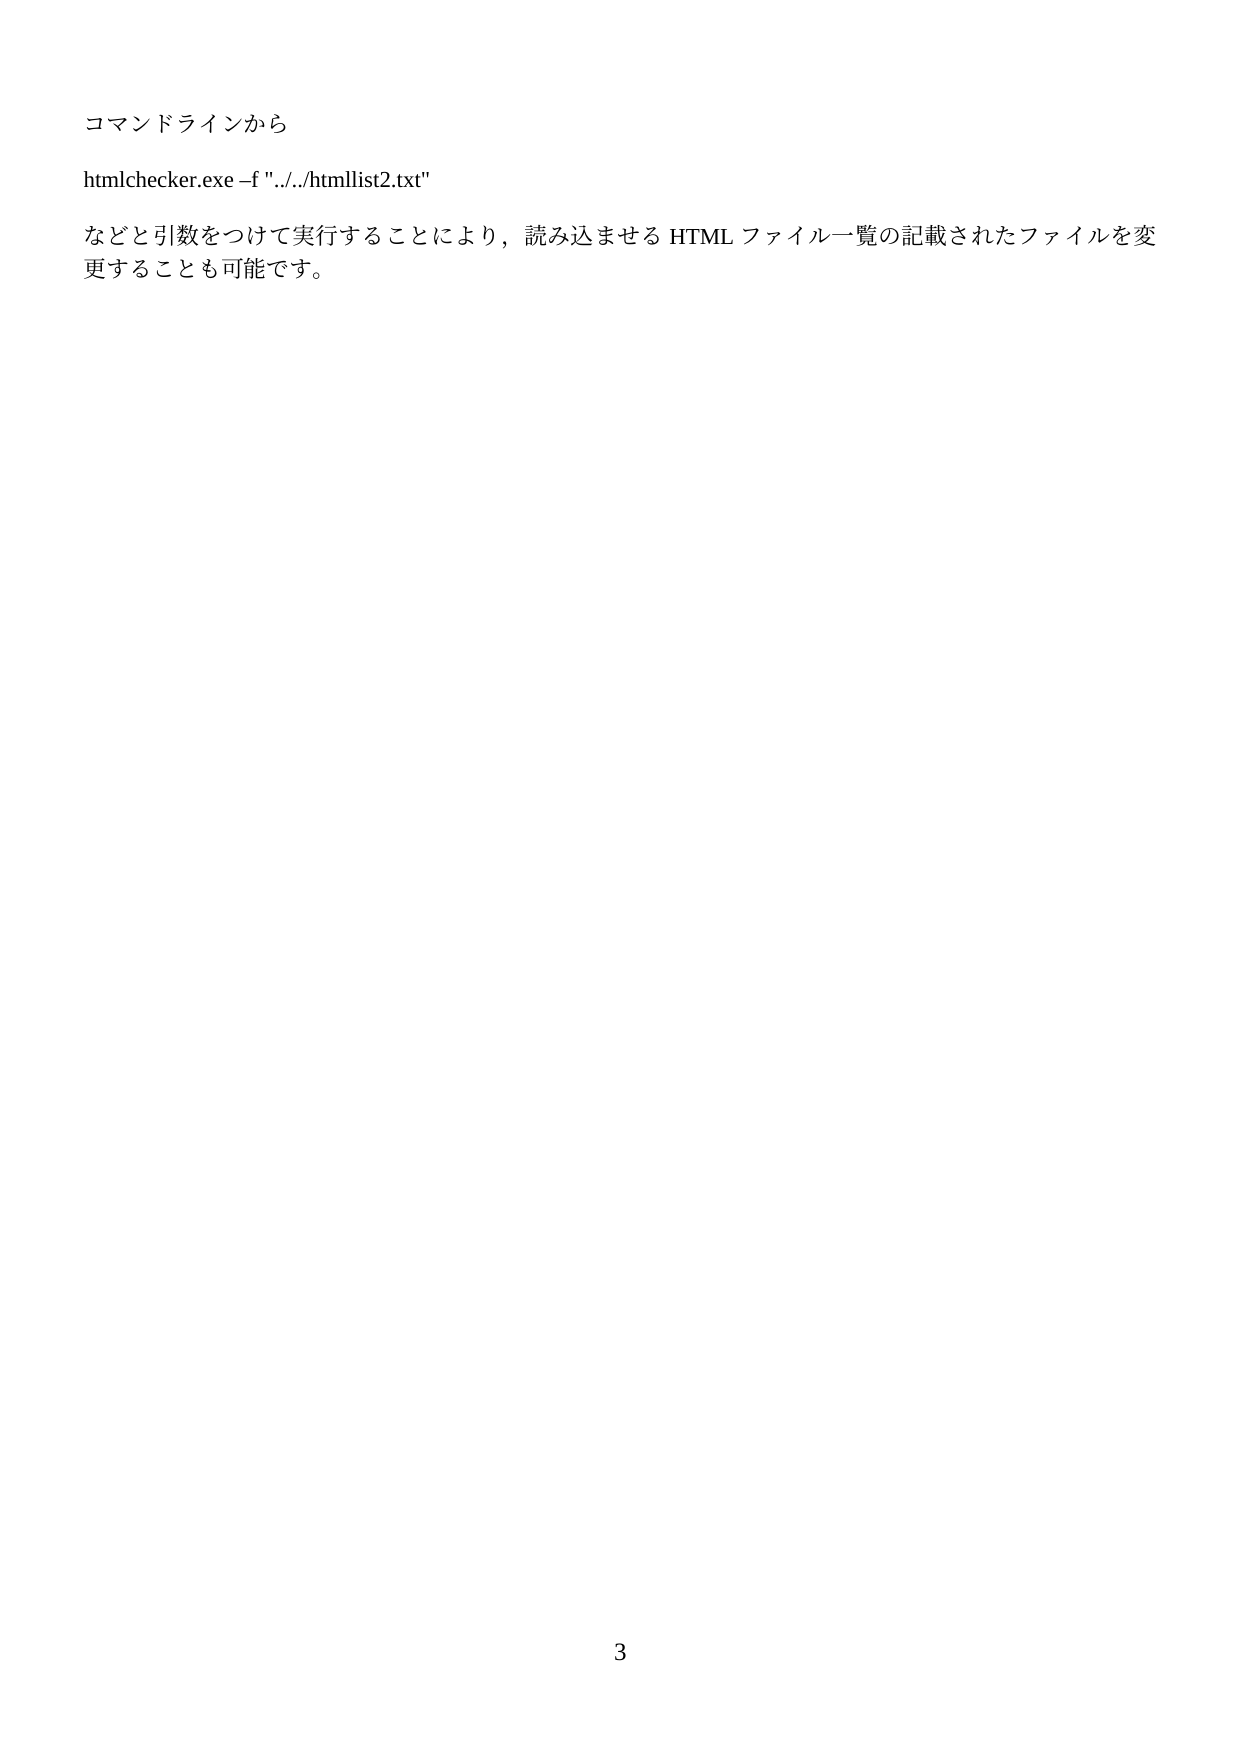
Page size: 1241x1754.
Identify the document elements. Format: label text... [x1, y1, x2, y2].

text などと引数をつけて実行することにより，読み込ませるHTMLファイル一覧の記載されたファイルを変更することも可能です。 [83, 218, 1157, 284]
text htmlchecker.exe –f "../../htmllist2.txt" [83, 166, 1157, 192]
text コマンドラインから [83, 106, 1157, 139]
